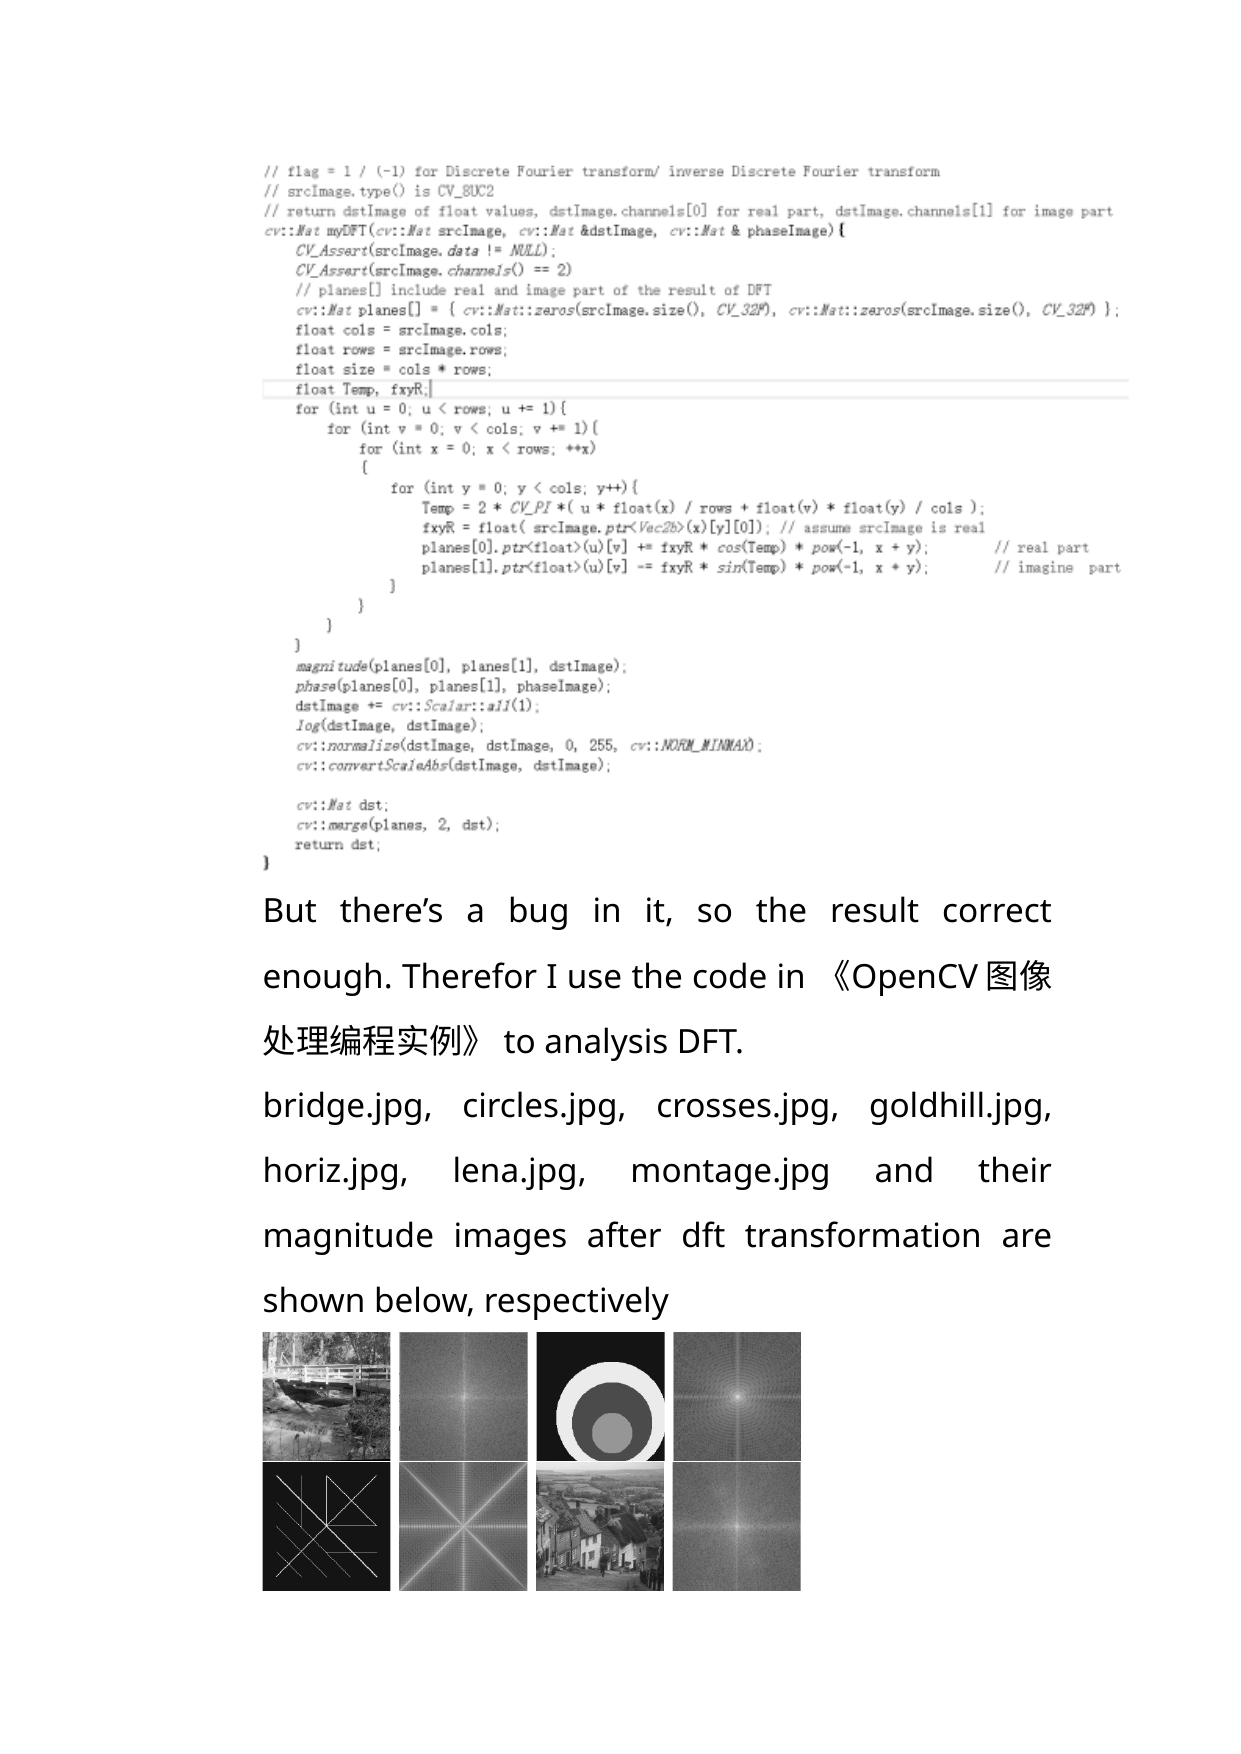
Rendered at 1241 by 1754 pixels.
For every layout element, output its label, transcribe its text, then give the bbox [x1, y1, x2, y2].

picture [399, 1462, 528, 1591]
picture [399, 1332, 528, 1461]
picture [673, 1332, 801, 1461]
list But there’s a bug in it, so the result correct enough. Therefor I use the code in 《OpenCV图像处理编程实例》 to analysis DFT. [262, 877, 1053, 1072]
list bridge.jpg, circles.jpg, crosses.jpg, goldhill.jpg, horiz.jpg, lena.jpg, montage.jpg and their magnitude images after dft transformation are shown below, respectively [262, 1072, 1053, 1332]
picture [262, 1332, 391, 1461]
picture [536, 1462, 664, 1591]
picture [672, 1462, 801, 1591]
picture [536, 1332, 665, 1461]
picture [262, 1462, 391, 1591]
